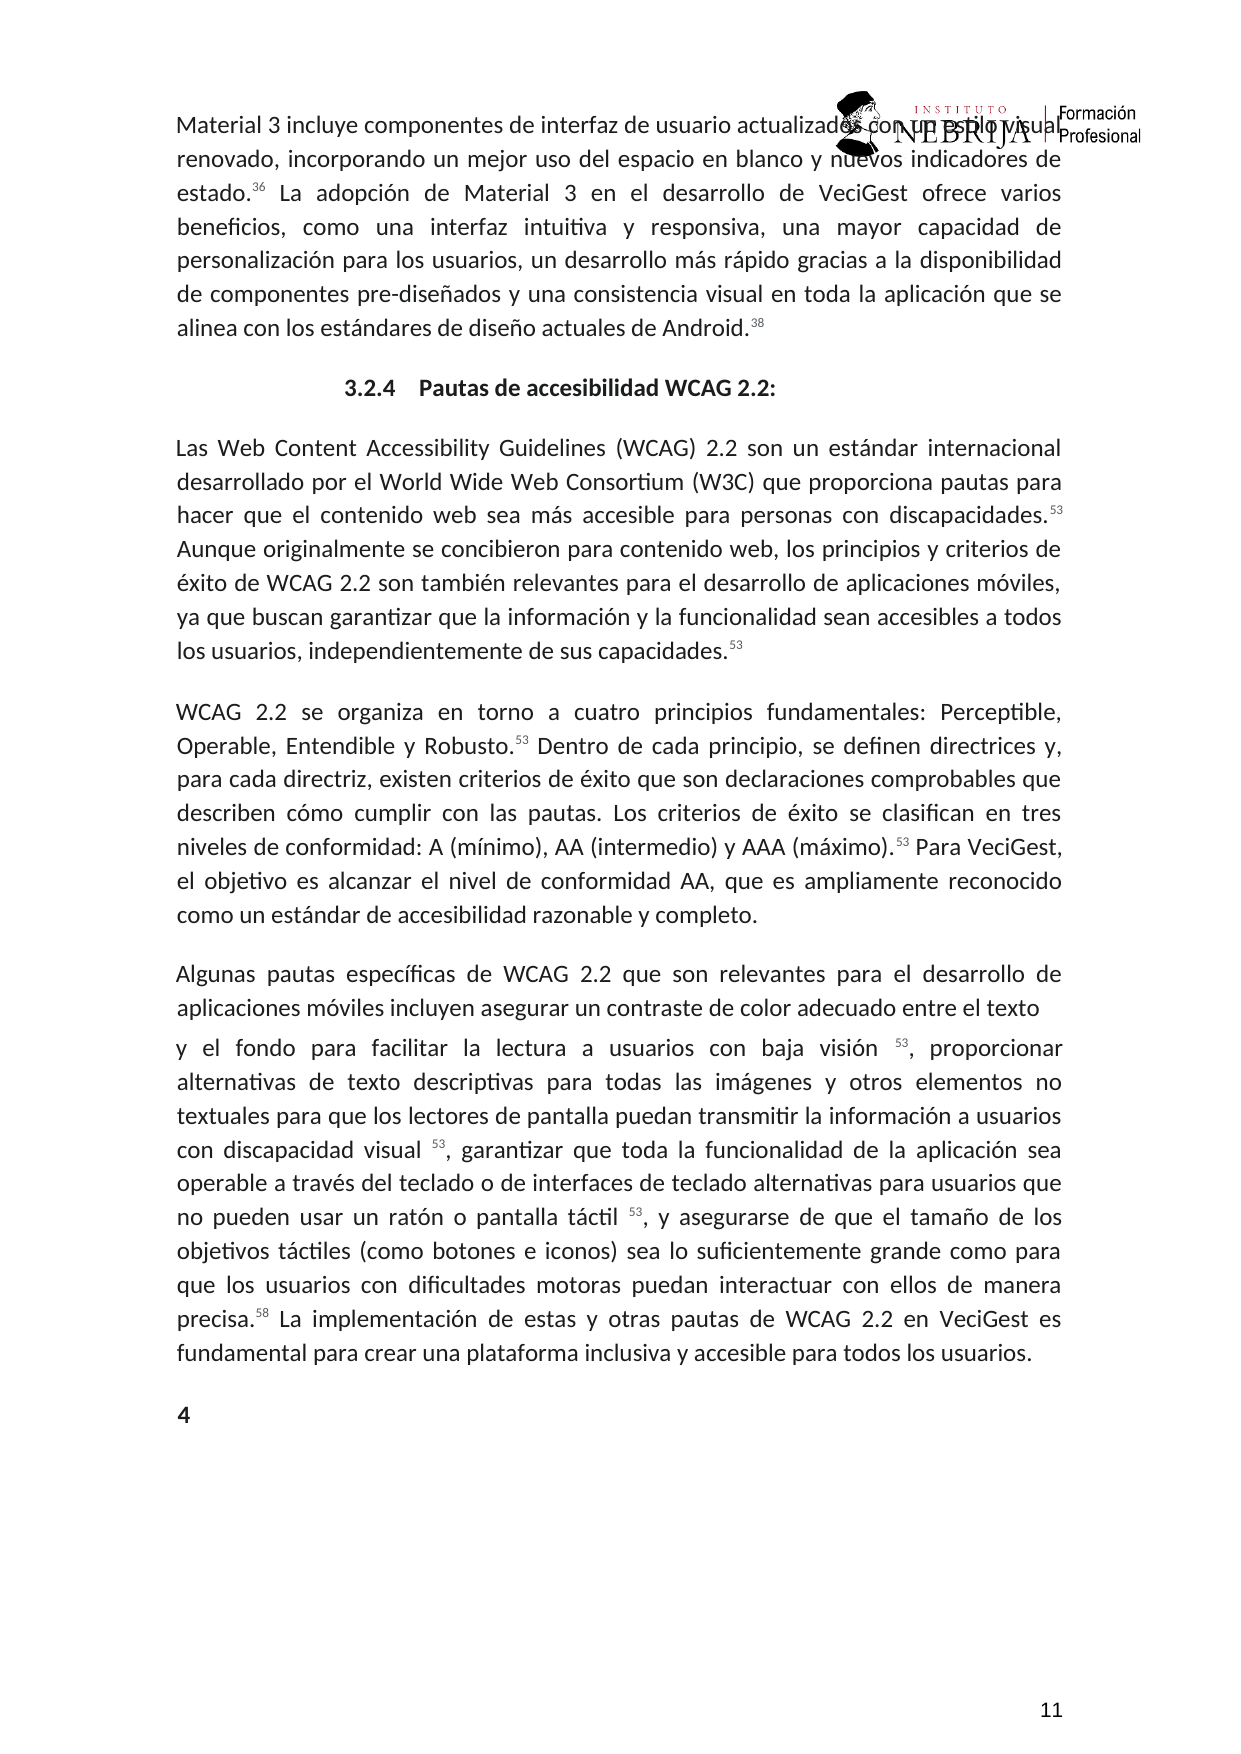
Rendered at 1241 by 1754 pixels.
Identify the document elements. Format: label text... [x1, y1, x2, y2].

text WCAG 2.2 se organiza en torno a cuatro principios fundamentales: Perceptible, Operable, Entendible y Robusto.53 Dentro de cada principio, se definen directrices y, para cada directriz, existen criterios de éxito que son declaraciones comprobables que describen cómo cumplir con las pautas. Los criterios de éxito se clasifican en tres niveles de conformidad: A (mínimo), AA (intermedio) y AAA (máximo).53 Para VeciGest, el objetivo es alcanzar el nivel de conformidad AA, que es ampliamente reconocido como un estándar de accesibilidad razonable y completo. [176, 696, 1063, 929]
list Pautas de accesibilidad WCAG 2.2: [344, 372, 1063, 403]
text Algunas pautas específicas de WCAG 2.2 que son relevantes para el desarrollo de aplicaciones móviles incluyen asegurar un contraste de color adecuado entre el texto [176, 958, 1063, 1023]
picture [826, 62, 1147, 187]
text y el fondo para facilitar la lectura a usuarios con baja visión 53, proporcionar alternativas de texto descriptivas para todas las imágenes y otros elementos no textuales para que los lectores de pantalla puedan transmitir la información a usuarios con discapacidad visual 53, garantizar que toda la funcionalidad de la aplicación sea operable a través del teclado o de interfaces de teclado alternativas para usuarios que no pueden usar un ratón o pantalla táctil 53, y asegurarse de que el tamaño de los objetivos táctiles (como botones e iconos) sea lo suficientemente grande como para que los usuarios con dificultades motoras puedan interactuar con ellos de manera precisa.58 La implementación de estas y otras pautas de WCAG 2.2 en VeciGest es fundamental para crear una plataforma inclusiva y accesible para todos los usuarios. [176, 1032, 1063, 1367]
text Las Web Content Accessibility Guidelines (WCAG) 2.2 son un estándar internacional desarrollado por el World Wide Web Consortium (W3C) que proporciona pautas para hacer que el contenido web sea más accesible para personas con discapacidades.53 Aunque originalmente se concibieron para contenido web, los principios y criterios de éxito de WCAG 2.2 son también relevantes para el desarrollo de aplicaciones móviles, ya que buscan garantizar que la información y la funcionalidad sean accesibles a todos los usuarios, independientemente de sus capacidades.53 [176, 432, 1063, 666]
text Material 3 incluye componentes de interfaz de usuario actualizados con un estilo visual renovado, incorporando un mejor uso del espacio en blanco y nuevos indicadores de estado.36 La adopción de Material 3 en el desarrollo de VeciGest ofrece varios beneficios, como una interfaz intuitiva y responsiva, una mayor capacidad de personalización para los usuarios, un desarrollo más rápido gracias a la disponibilidad de componentes pre-diseñados y una consistencia visual en toda la aplicación que se alinea con los estándares de diseño actuales de Android.38 [176, 109, 1063, 343]
